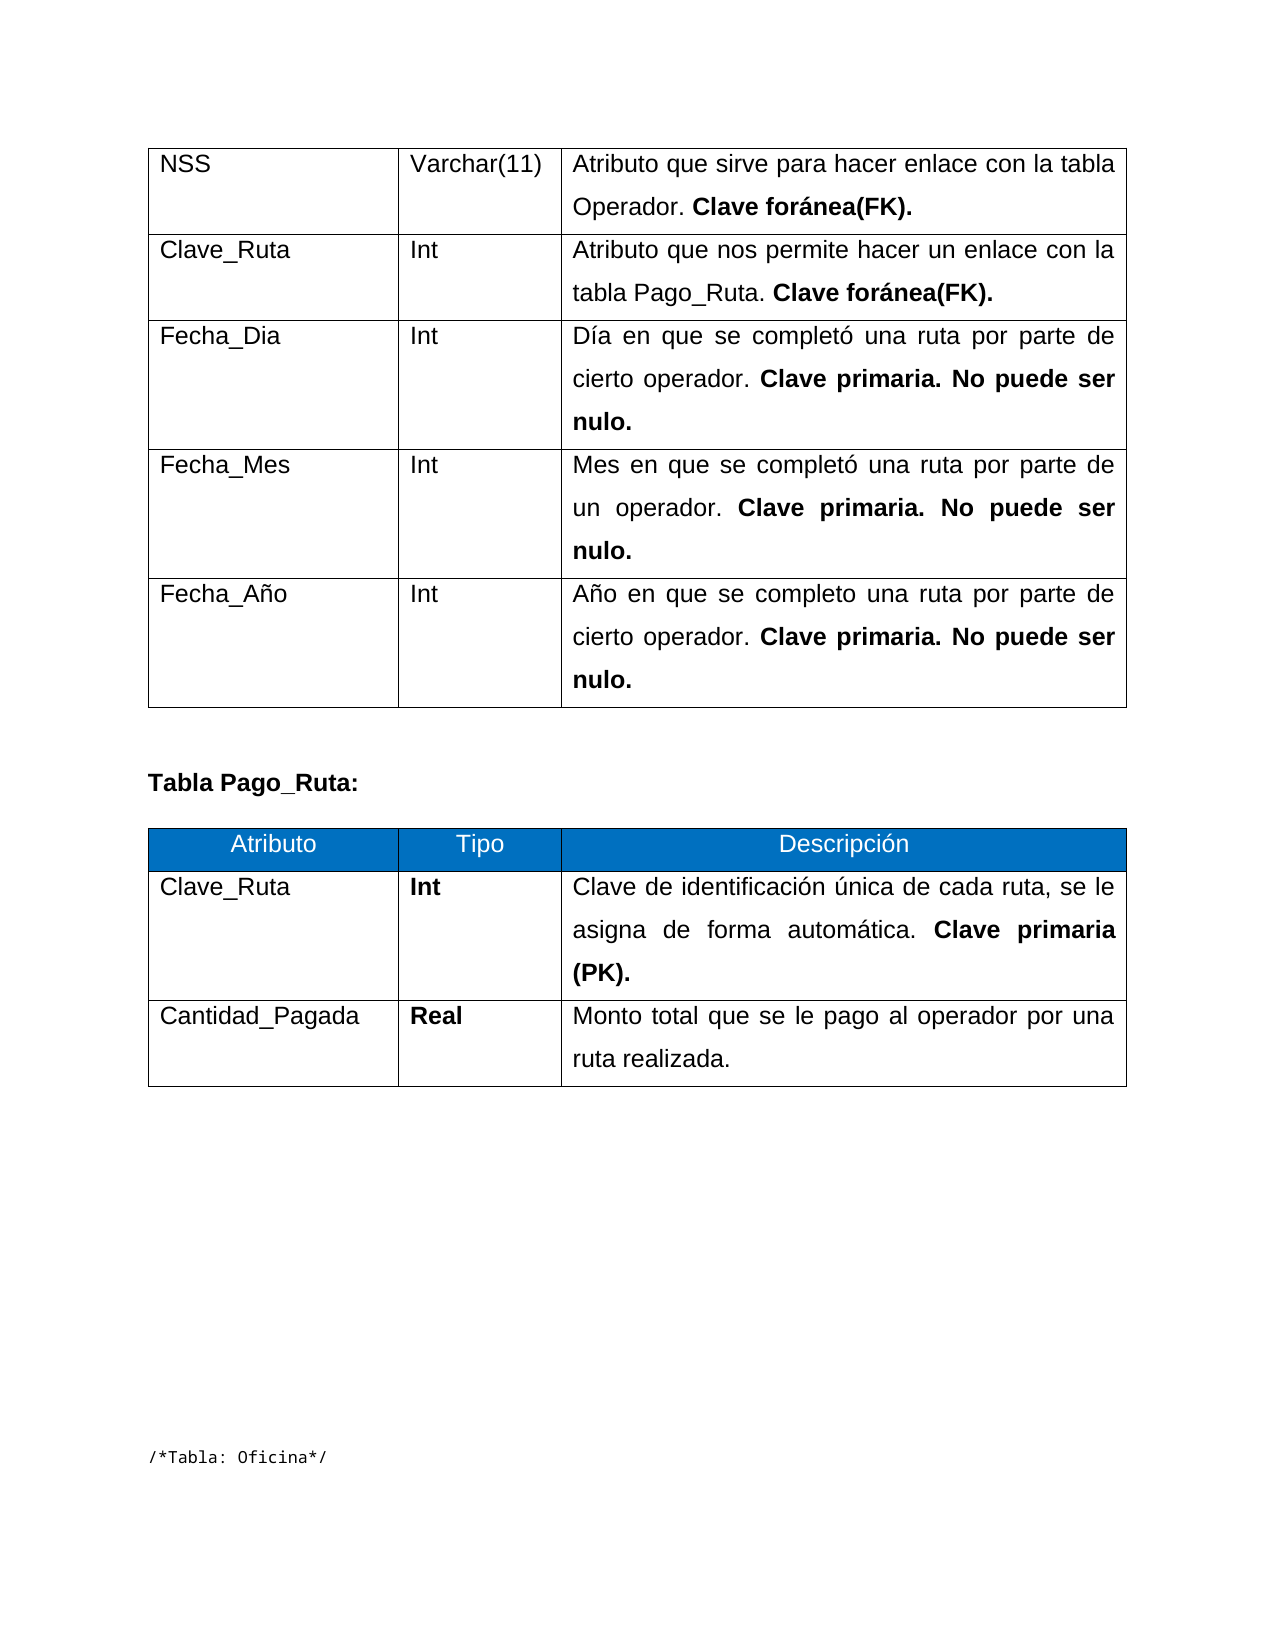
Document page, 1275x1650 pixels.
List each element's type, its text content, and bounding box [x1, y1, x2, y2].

table_cell Clave_Ruta [149, 872, 398, 1000]
table_cell Int [399, 321, 561, 449]
table_cell Cantidad_Pagada [149, 1001, 398, 1086]
table_cell Atributo que nos permite hacer un enlace con la tabla Pago_Ruta. Clave foránea(FK). [562, 235, 1126, 320]
table_header Tipo [399, 829, 561, 871]
table_cell Mes en que se completó una ruta por parte de un operador. Clave primaria. No puede ser nulo. [562, 450, 1126, 578]
table_cell Monto total que se le pago al operador por una ruta realizada. [562, 1001, 1126, 1086]
text Tabla Pago_Ruta: [148, 768, 1127, 797]
table_header Descripción [562, 829, 1126, 871]
text /*Tabla: Oficina*/ [148, 1446, 1127, 1468]
table_cell Día en que se completó una ruta por parte de cierto operador. Clave primaria. No puede ser nulo. [562, 321, 1126, 449]
table_cell Int [399, 579, 561, 707]
table_cell Clave_Ruta [149, 235, 398, 320]
table_cell Int [399, 235, 561, 320]
table_cell Int [399, 450, 561, 578]
table_cell Año en que se completo una ruta por parte de cierto operador. Clave primaria. No puede ser nulo. [562, 579, 1126, 707]
table_cell Int [399, 872, 561, 1000]
table_cell Varchar(11) [399, 149, 561, 234]
table_cell Fecha_Mes [149, 450, 398, 578]
table_cell Fecha_Dia [149, 321, 398, 449]
table_cell Clave de identificación única de cada ruta, se le asigna de forma automática. Clave primaria (PK). [562, 872, 1126, 1000]
table_cell Atributo que sirve para hacer enlace con la tabla Operador. Clave foránea(FK). [562, 149, 1126, 234]
table_cell NSS [149, 149, 398, 234]
table_header Atributo [149, 829, 398, 871]
table_cell Fecha_Año [149, 579, 398, 707]
table_cell Real [399, 1001, 561, 1086]
